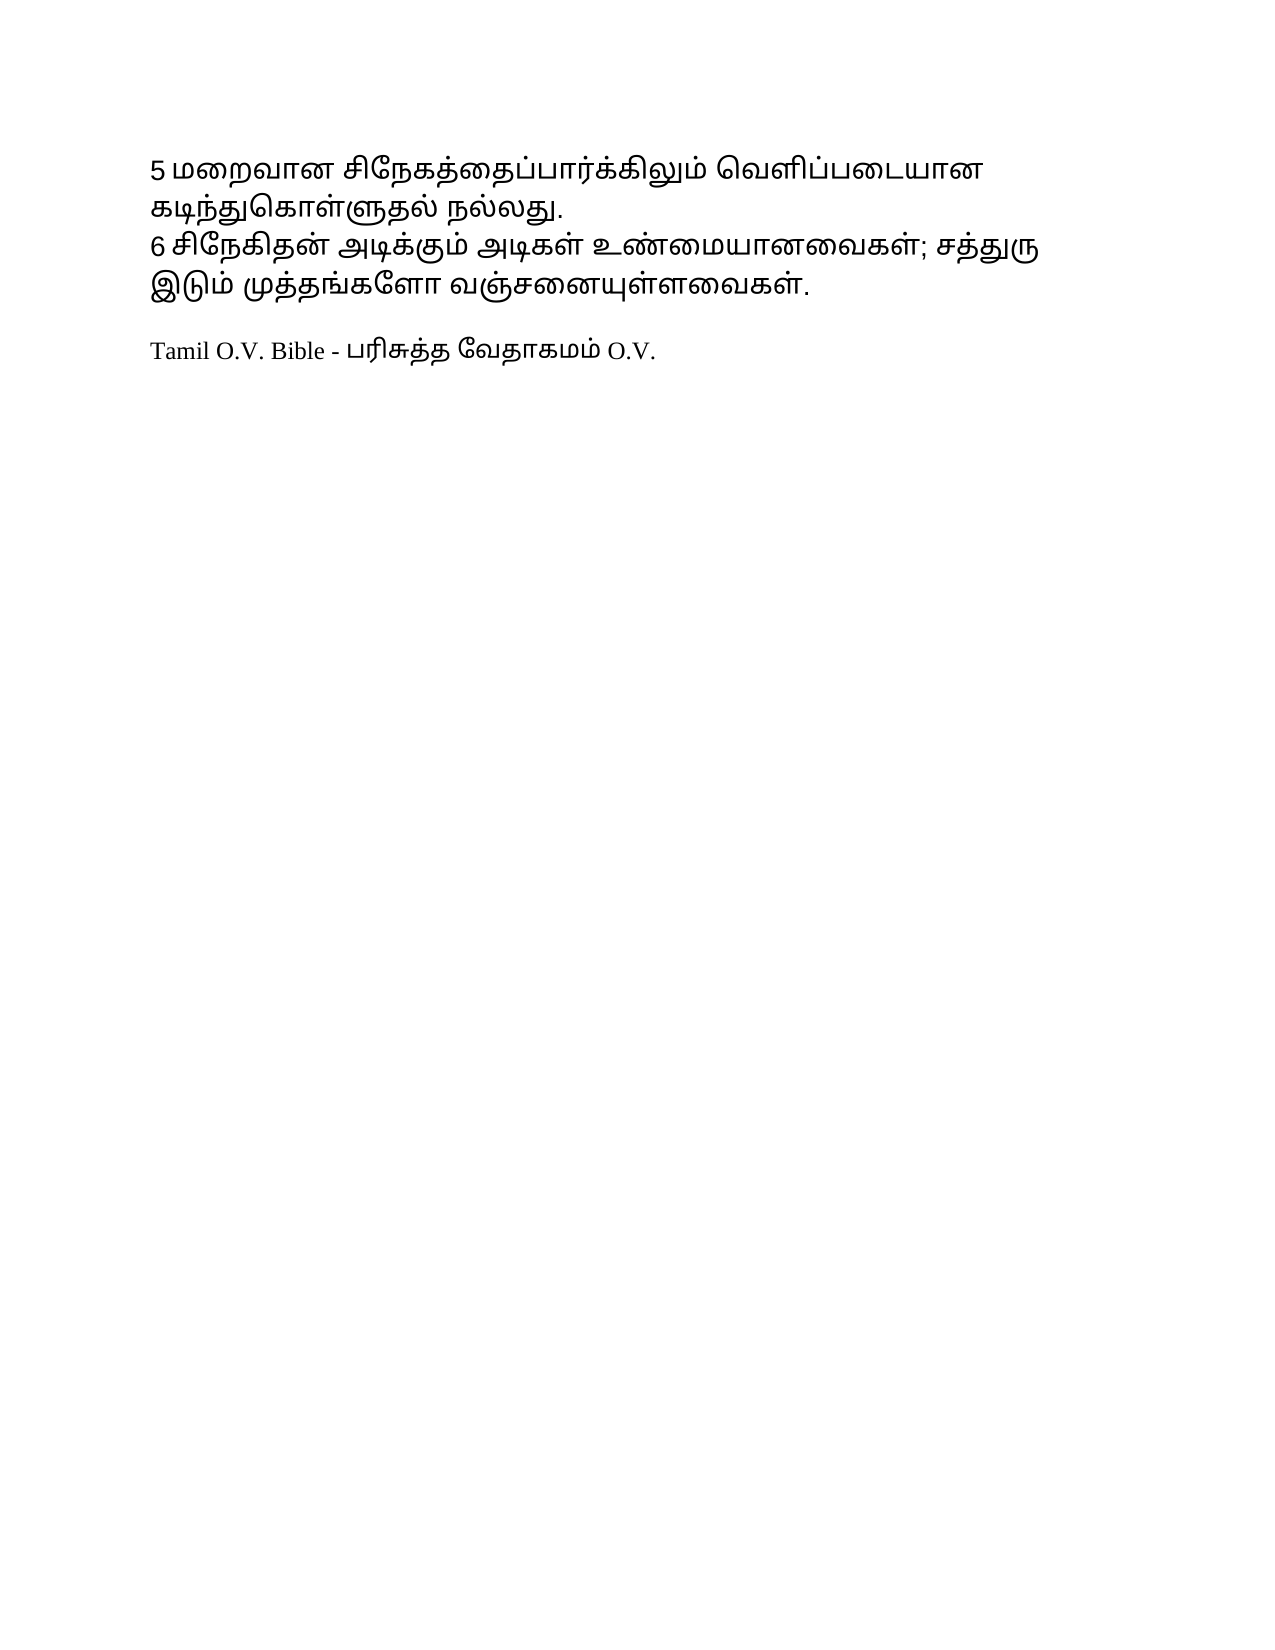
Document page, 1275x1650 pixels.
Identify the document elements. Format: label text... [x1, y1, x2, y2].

text 6சிநேகிதன் அடிக்கும் அடிகள் உண்மையானவைகள்; சத்துரு இடும் முத்தங்களோ வஞ்சனையுள்ளவைகள். [150, 227, 1125, 303]
text Tamil O.V. Bible - பரிசுத்த வேதாகமம் O.V. [150, 332, 1125, 367]
text 5மறைவான சிநேகத்தைப்பார்க்கிலும் வெளிப்படையான கடிந்துகொள்ளுதல் நல்லது. [150, 150, 1125, 227]
